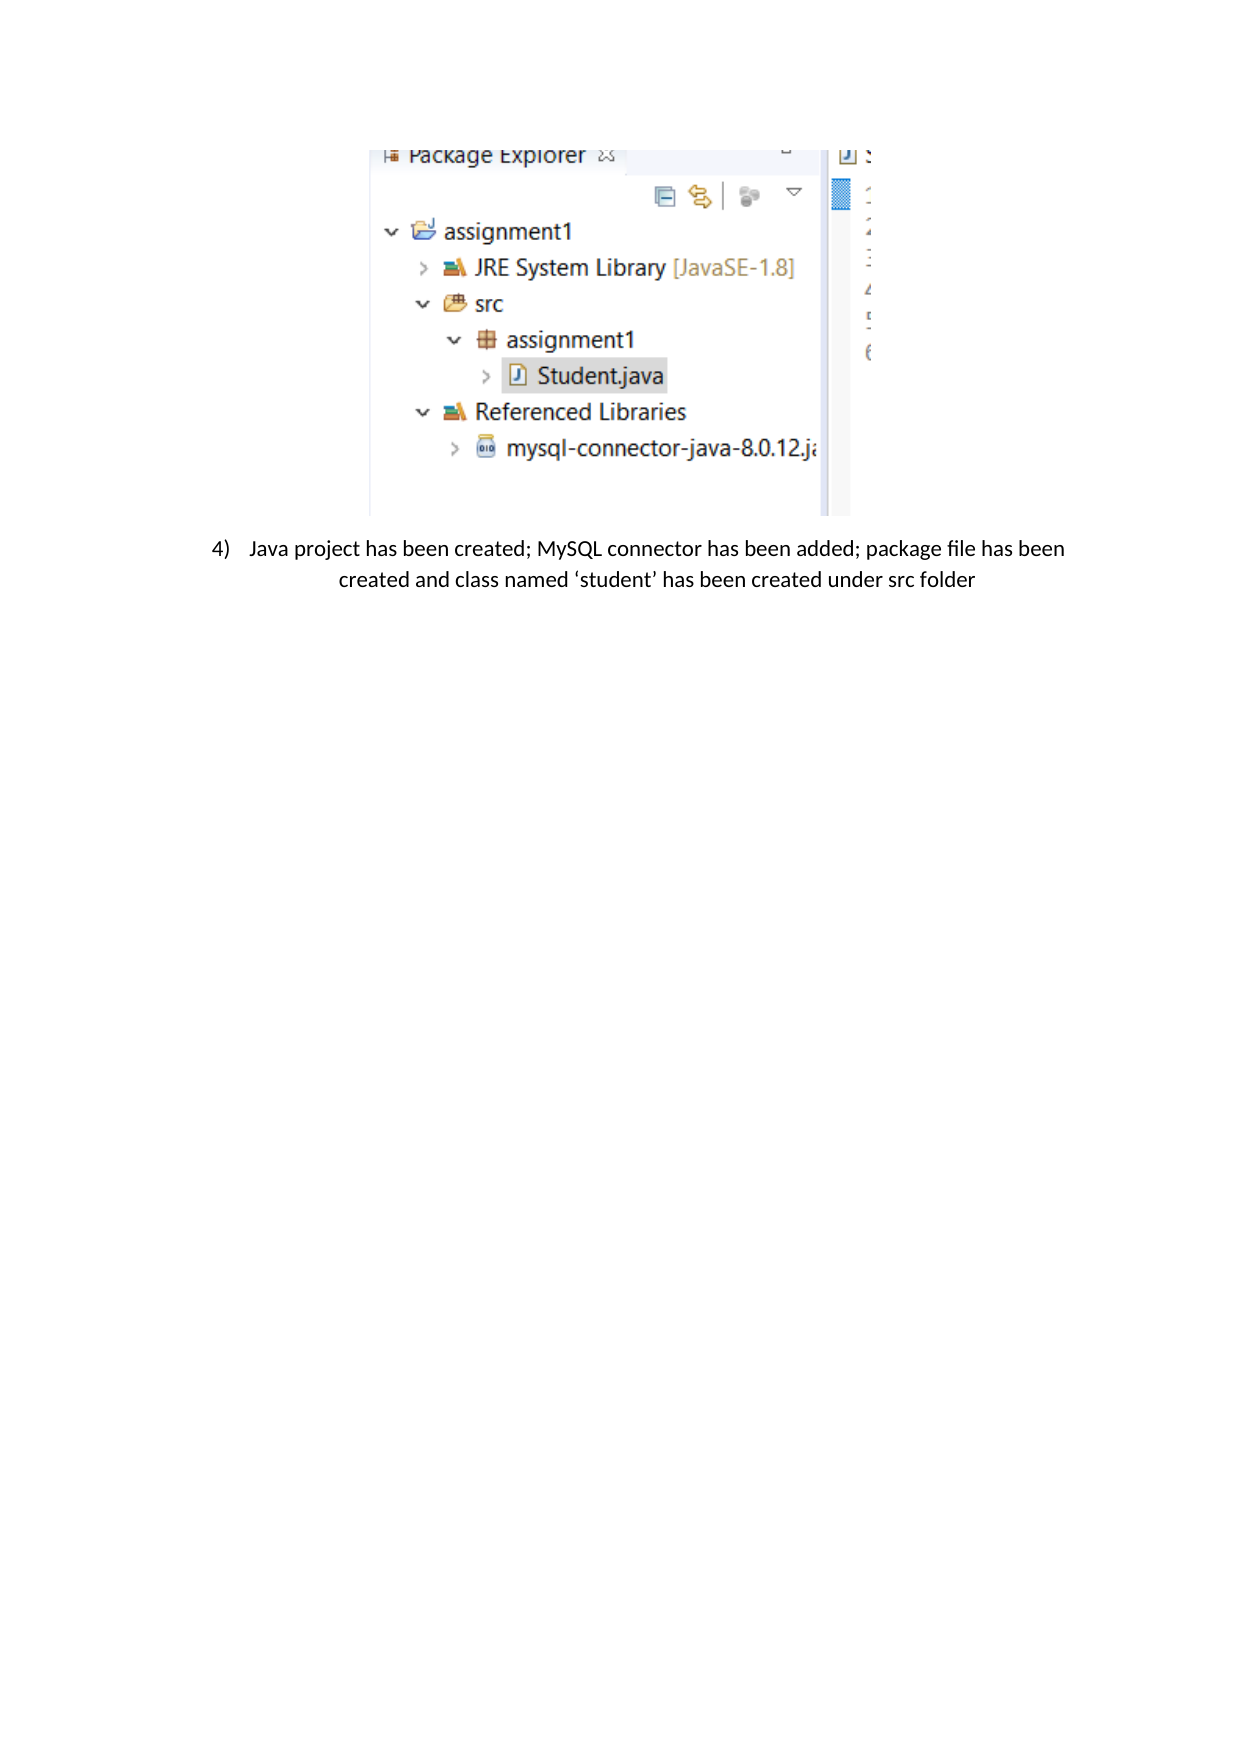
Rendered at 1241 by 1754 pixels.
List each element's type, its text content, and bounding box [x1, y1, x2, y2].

list Java project has been created; MySQL connector has been added; package file has been created and class named ‘student’ has been created under src folder [187, 534, 1090, 593]
picture [369, 150, 871, 516]
